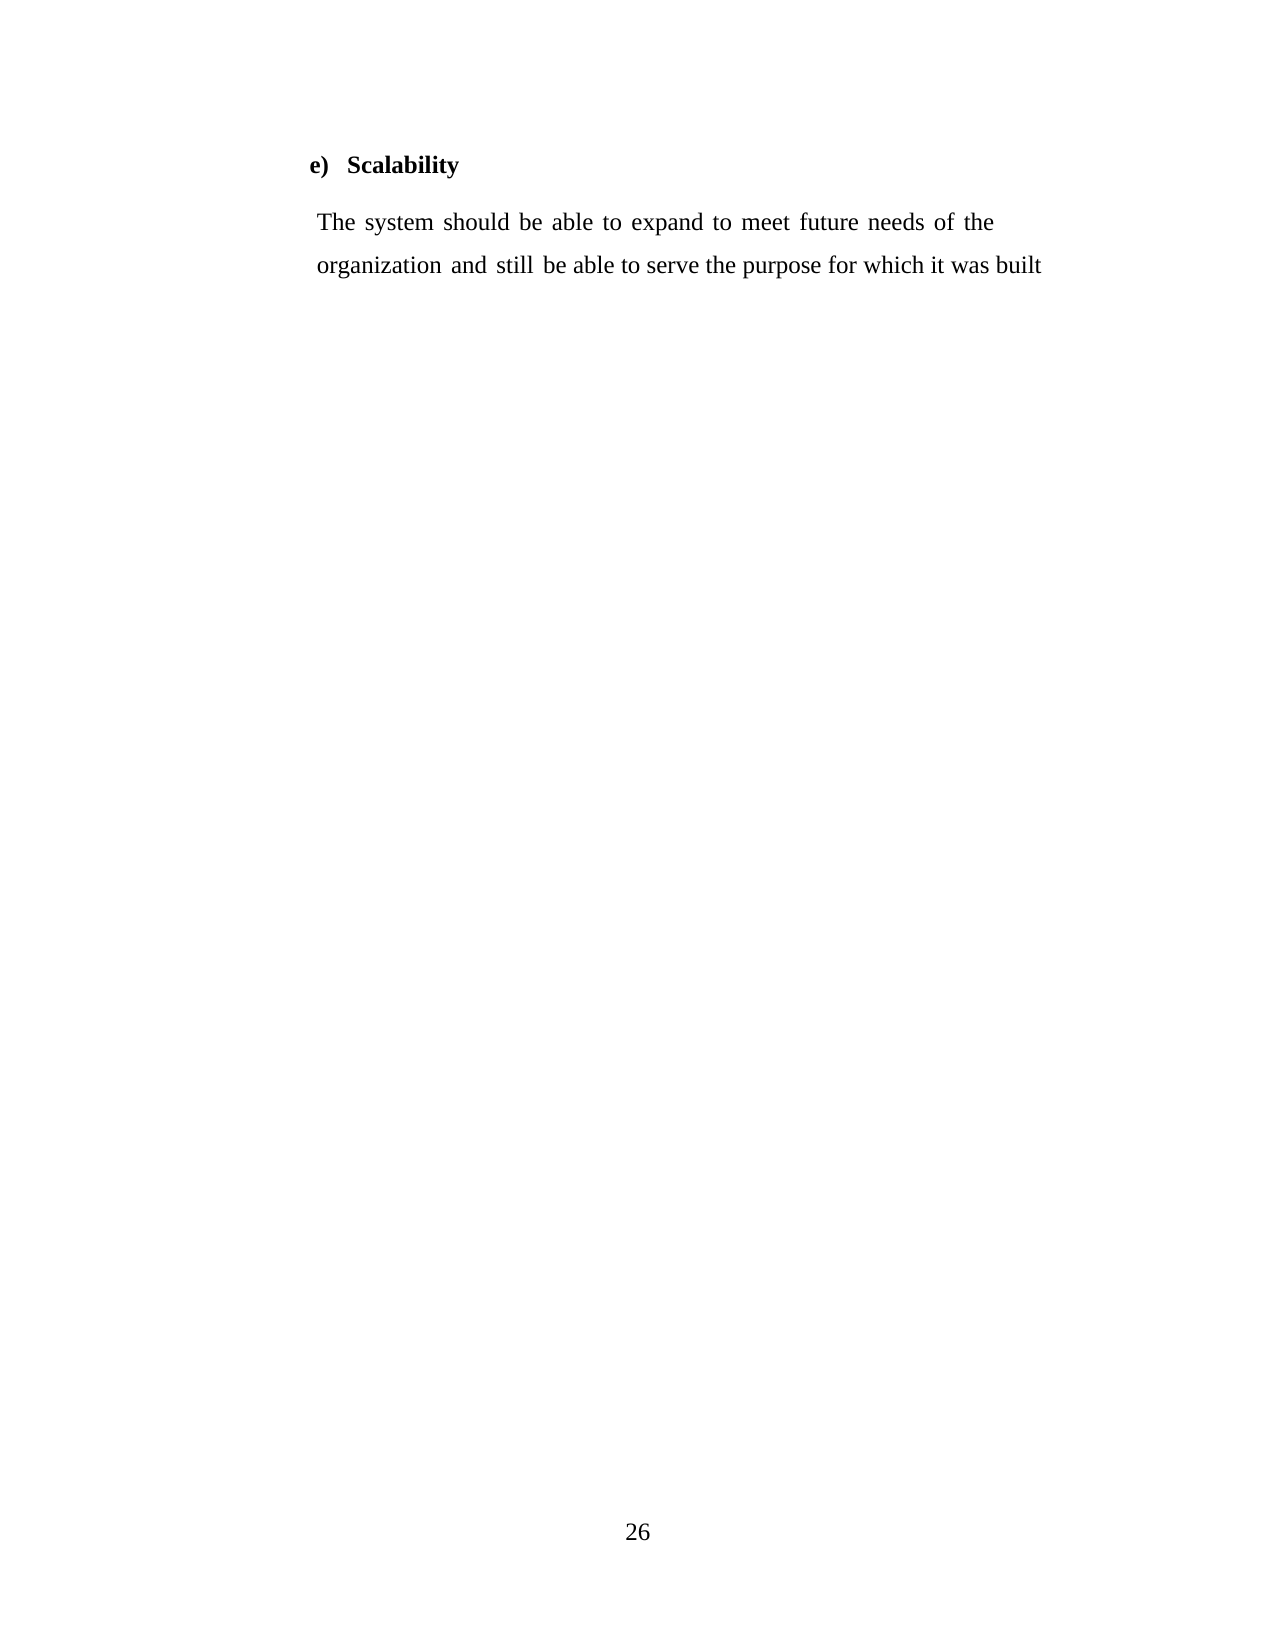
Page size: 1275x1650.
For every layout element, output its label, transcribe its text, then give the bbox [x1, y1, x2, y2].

subtitle Scalability [309, 150, 1197, 179]
text The system should be able to expand to meet future needs of the organization and still be able to serve the purpose for which it was built [317, 207, 1069, 279]
